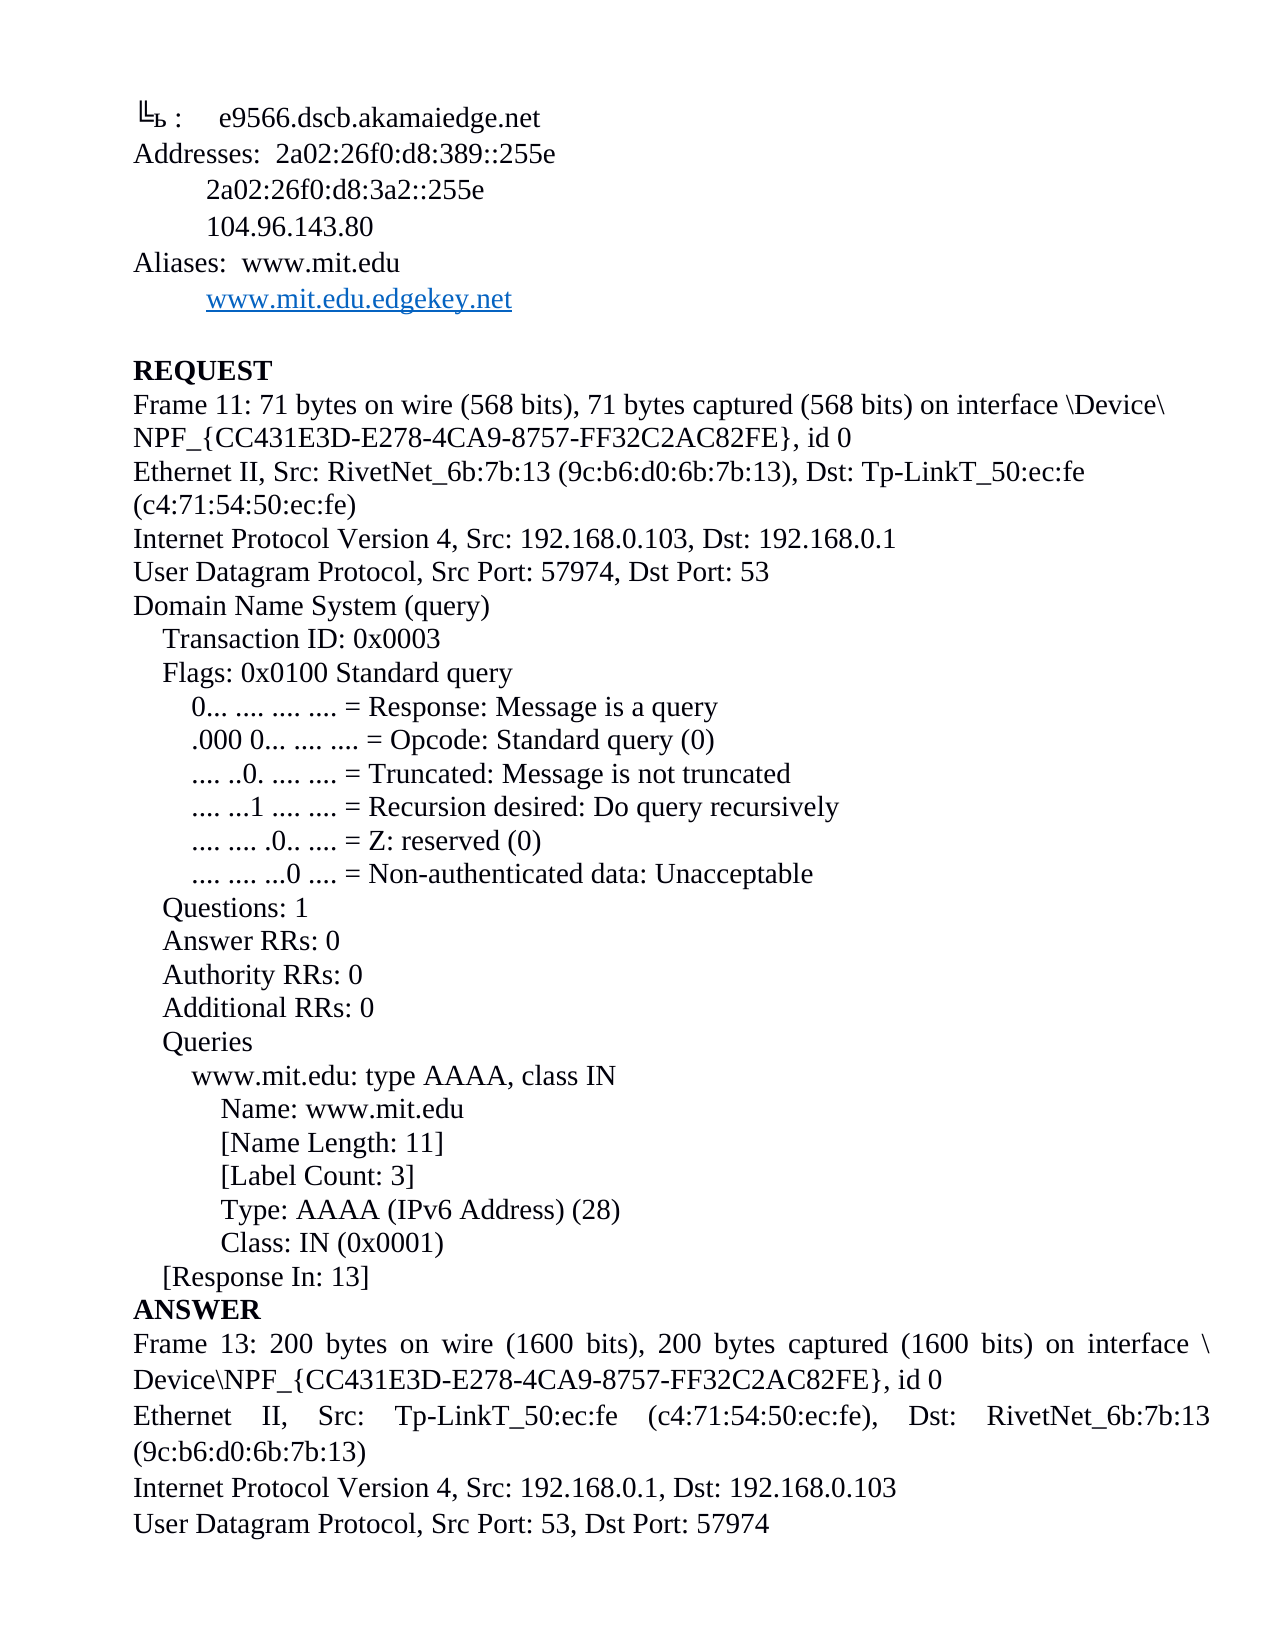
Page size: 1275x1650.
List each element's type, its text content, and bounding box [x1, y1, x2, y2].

text .... ..0. .... .... = Truncated: Message is not truncated [133, 756, 1211, 789]
text www.mit.edu: type AAAA, class IN [133, 1058, 1211, 1091]
text Transaction ID: 0x0003 [133, 622, 1211, 655]
text Additional RRs: 0 [133, 991, 1211, 1024]
text Internet Protocol Version 4, Src: 192.168.0.103, Dst: 192.168.0.1 [133, 521, 1211, 554]
text 104.96.143.80 [133, 209, 1211, 242]
text Addresses: 2a02:26f0:d8:389::255e [133, 136, 1211, 170]
text [Name Length: 11] [133, 1125, 1211, 1158]
text Name: www.mit.edu [133, 1091, 1211, 1125]
text Authority RRs: 0 [133, 957, 1211, 991]
text Questions: 1 [133, 890, 1211, 923]
text ╚ь : e9566.dscb.akamaiedge.net [133, 100, 1211, 134]
text 0... .... .... .... = Response: Message is a query [133, 689, 1211, 722]
text 2a02:26f0:d8:3a2::255e [133, 172, 1211, 206]
text User Datagram Protocol, Src Port: 57974, Dst Port: 53 [133, 554, 1211, 588]
text ANSWER [133, 1292, 1211, 1326]
text Type: AAAA (IPv6 Address) (28) [133, 1192, 1211, 1225]
text Class: IN (0x0001) [133, 1225, 1211, 1259]
text [Label Count: 3] [133, 1158, 1211, 1192]
text Domain Name System (query) [133, 588, 1211, 622]
text Frame 13: 200 bytes on wire (1600 bits), 200 bytes captured (1600 bits) on interface \Device\NPF_{CC431E3D-E278-4CA9-8757-FF32C2AC82FE}, id 0 [133, 1326, 1211, 1396]
text Queries [133, 1024, 1211, 1058]
text Frame 11: 71 bytes on wire (568 bits), 71 bytes captured (568 bits) on interface \Device\NPF_{CC431E3D-E278-4CA9-8757-FF32C2AC82FE}, id 0 [133, 387, 1211, 454]
text [Response In: 13] [133, 1259, 1211, 1292]
text User Datagram Protocol, Src Port: 53, Dst Port: 57974 [133, 1507, 1211, 1540]
text www.mit.edu.edgekey.net [133, 281, 1211, 314]
text Flags: 0x0100 Standard query [133, 655, 1211, 689]
text Ethernet II, Src: Tp-LinkT_50:ec:fe (c4:71:54:50:ec:fe), Dst: RivetNet_6b:7b:13 (9c:b6:d0:6b:7b:13) [133, 1398, 1211, 1468]
text Aliases: www.mit.edu [133, 245, 1211, 278]
text Ethernet II, Src: RivetNet_6b:7b:13 (9c:b6:d0:6b:7b:13), Dst: Tp-LinkT_50:ec:fe (c4:71:54:50:ec:fe) [133, 454, 1211, 521]
text REQUEST [133, 353, 1211, 387]
text .... ...1 .... .... = Recursion desired: Do query recursively [133, 789, 1211, 823]
text .... .... ...0 .... = Non-authenticated data: Unacceptable [133, 856, 1211, 890]
text .000 0... .... .... = Opcode: Standard query (0) [133, 722, 1211, 756]
text .... .... .0.. .... = Z: reserved (0) [133, 823, 1211, 856]
text Internet Protocol Version 4, Src: 192.168.0.1, Dst: 192.168.0.103 [133, 1471, 1211, 1504]
text Answer RRs: 0 [133, 923, 1211, 957]
